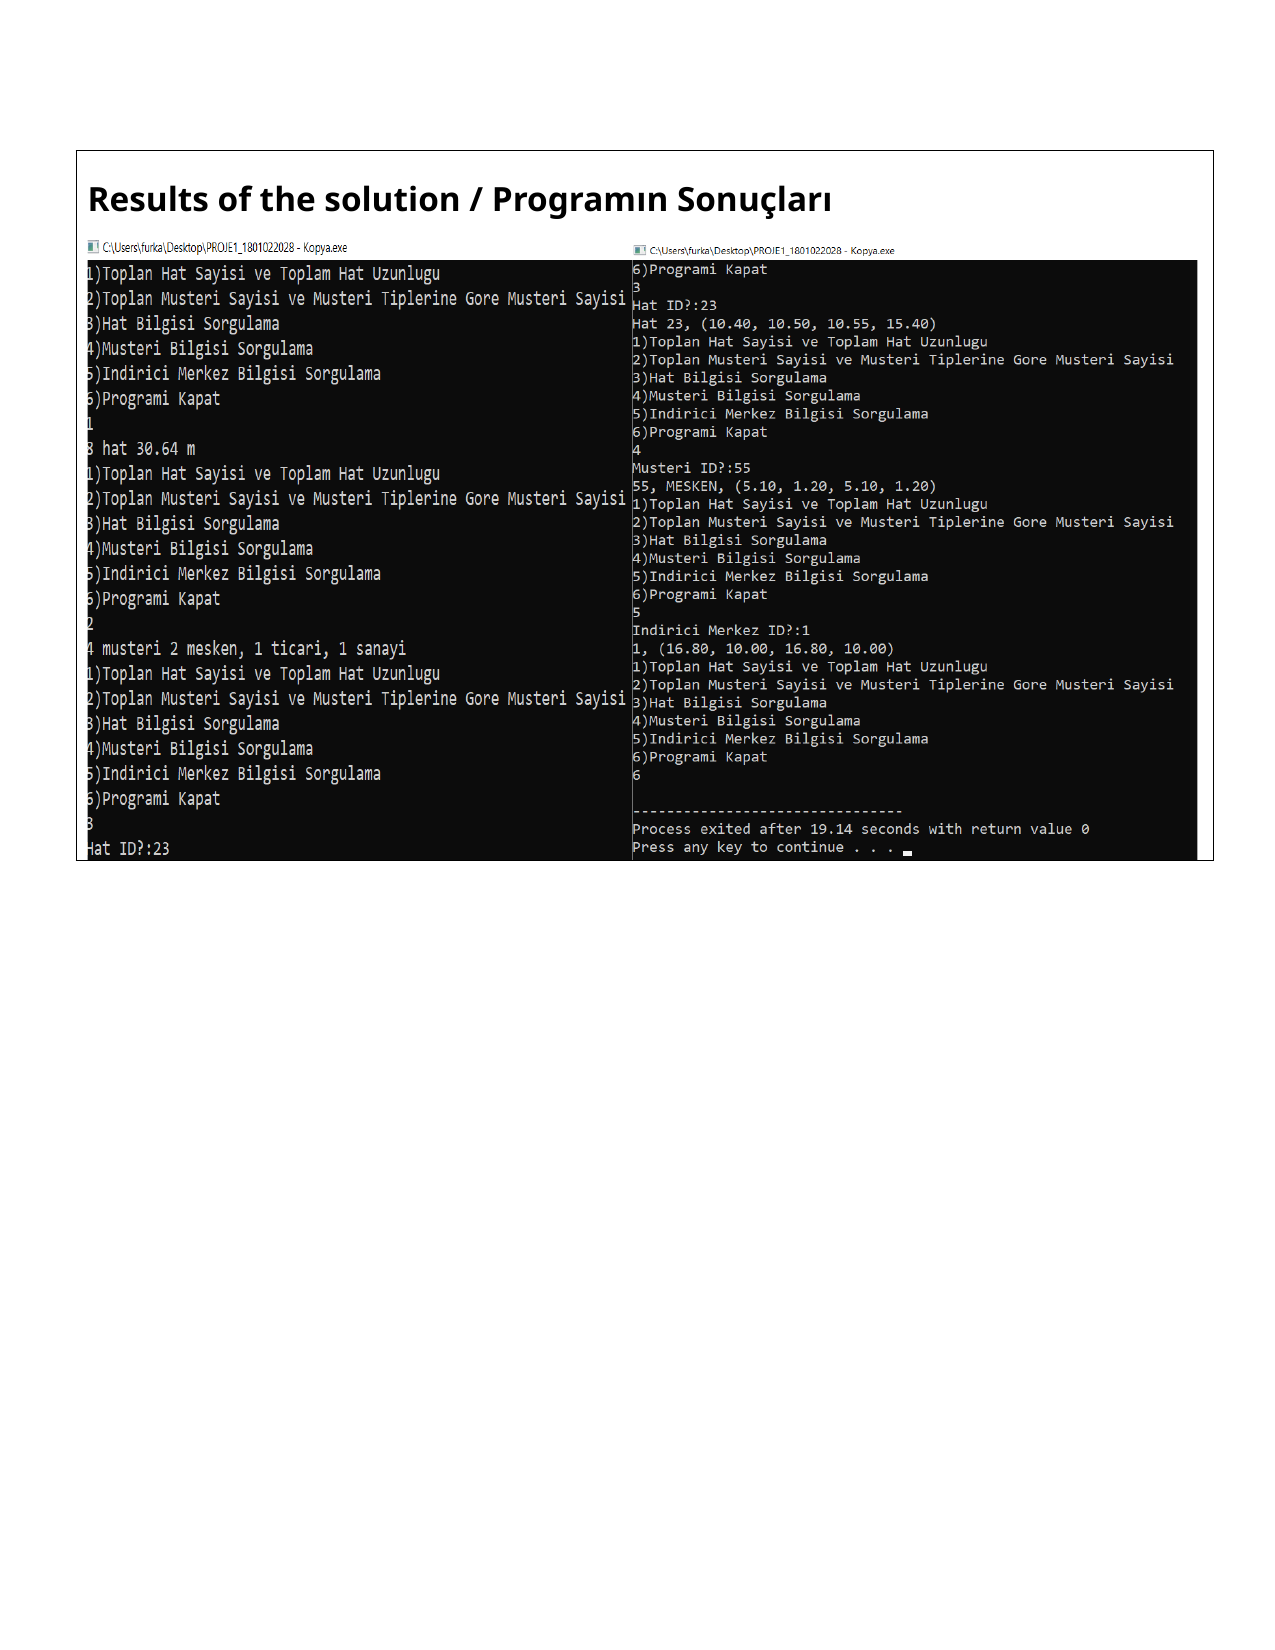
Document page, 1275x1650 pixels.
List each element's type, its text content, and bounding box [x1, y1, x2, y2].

picture [87, 234, 1198, 860]
table_cell Results of the solution / Programın Sonuçları [77, 151, 1213, 859]
